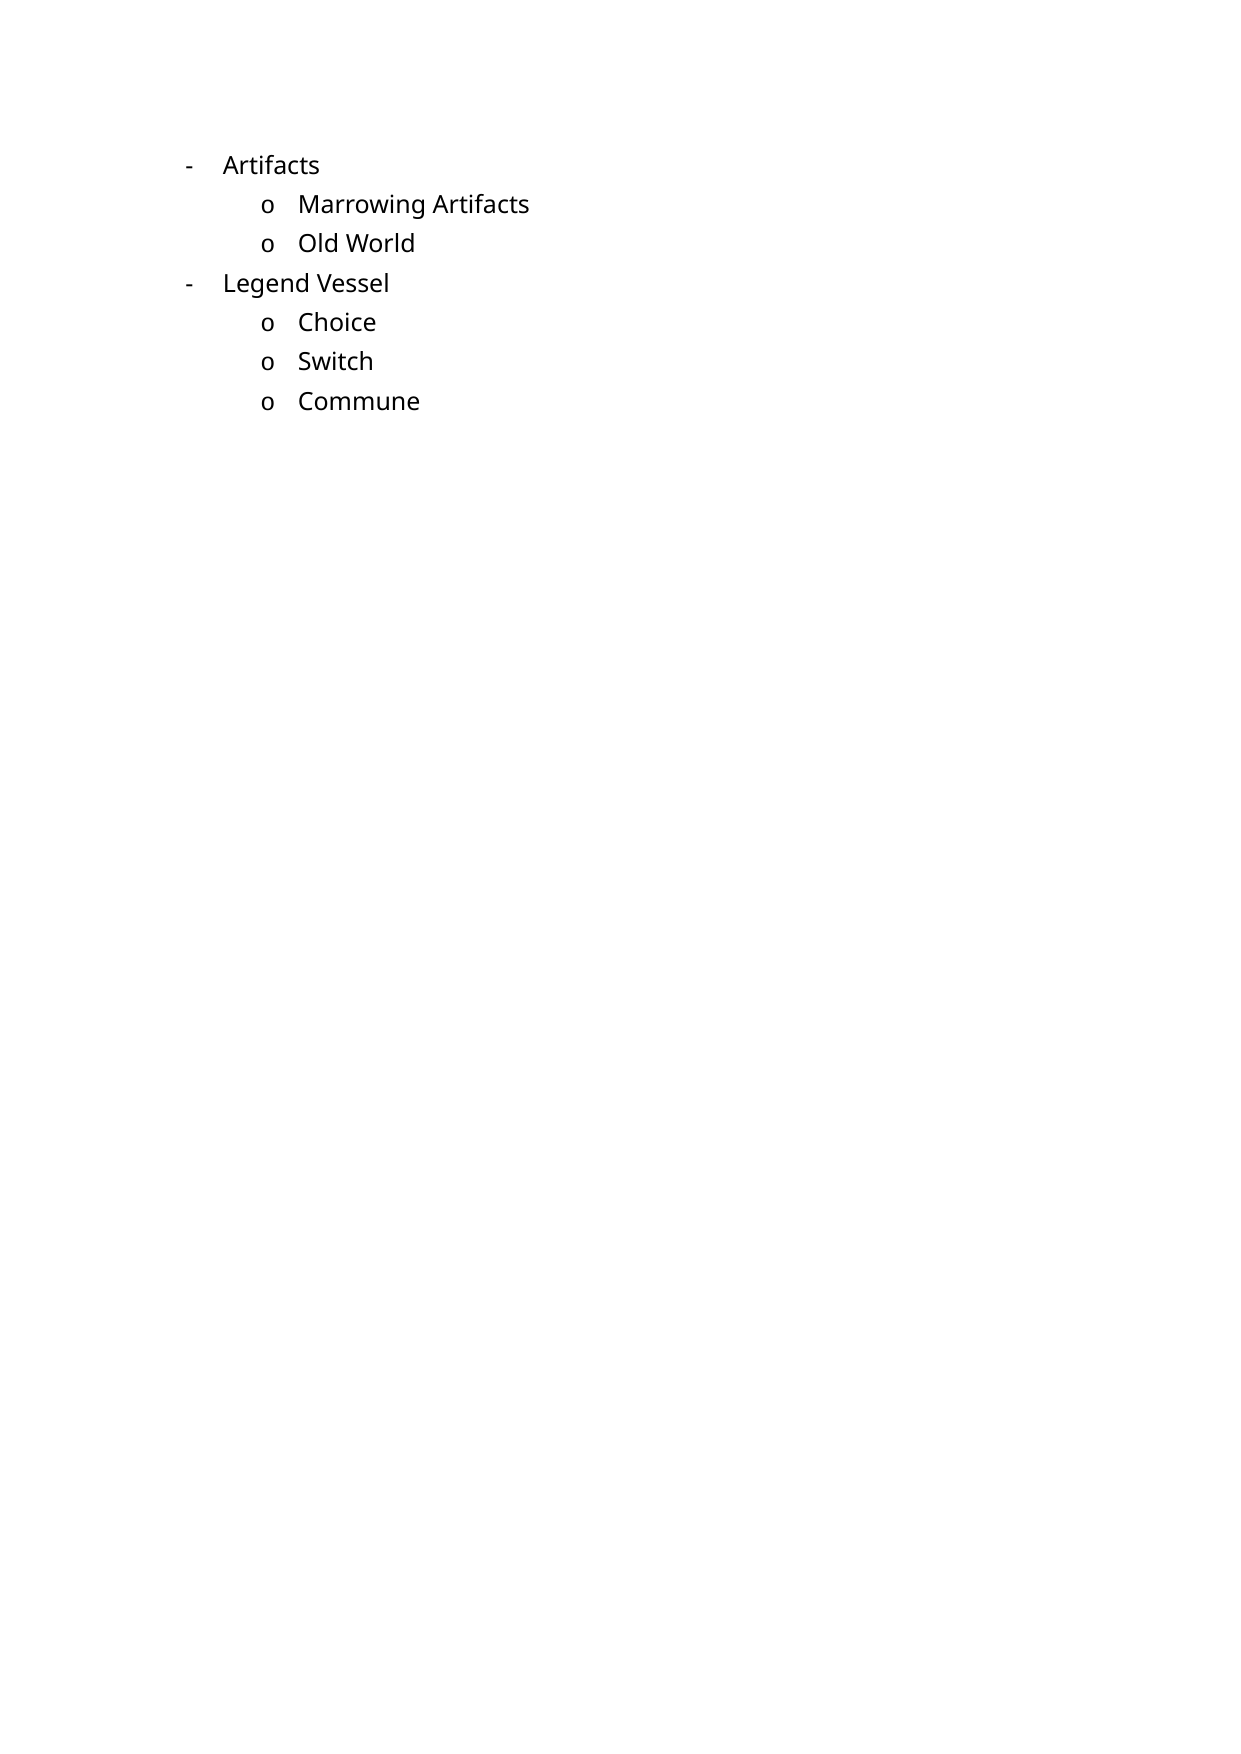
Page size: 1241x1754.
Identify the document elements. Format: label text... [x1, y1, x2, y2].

list Commune [260, 383, 1093, 418]
list Choice [260, 305, 1093, 339]
list Artifacts [185, 148, 1093, 182]
list Marrowing Artifacts [260, 187, 1093, 221]
list Old World [260, 226, 1093, 260]
list Switch [260, 344, 1093, 378]
list Legend Vessel [185, 266, 1093, 299]
